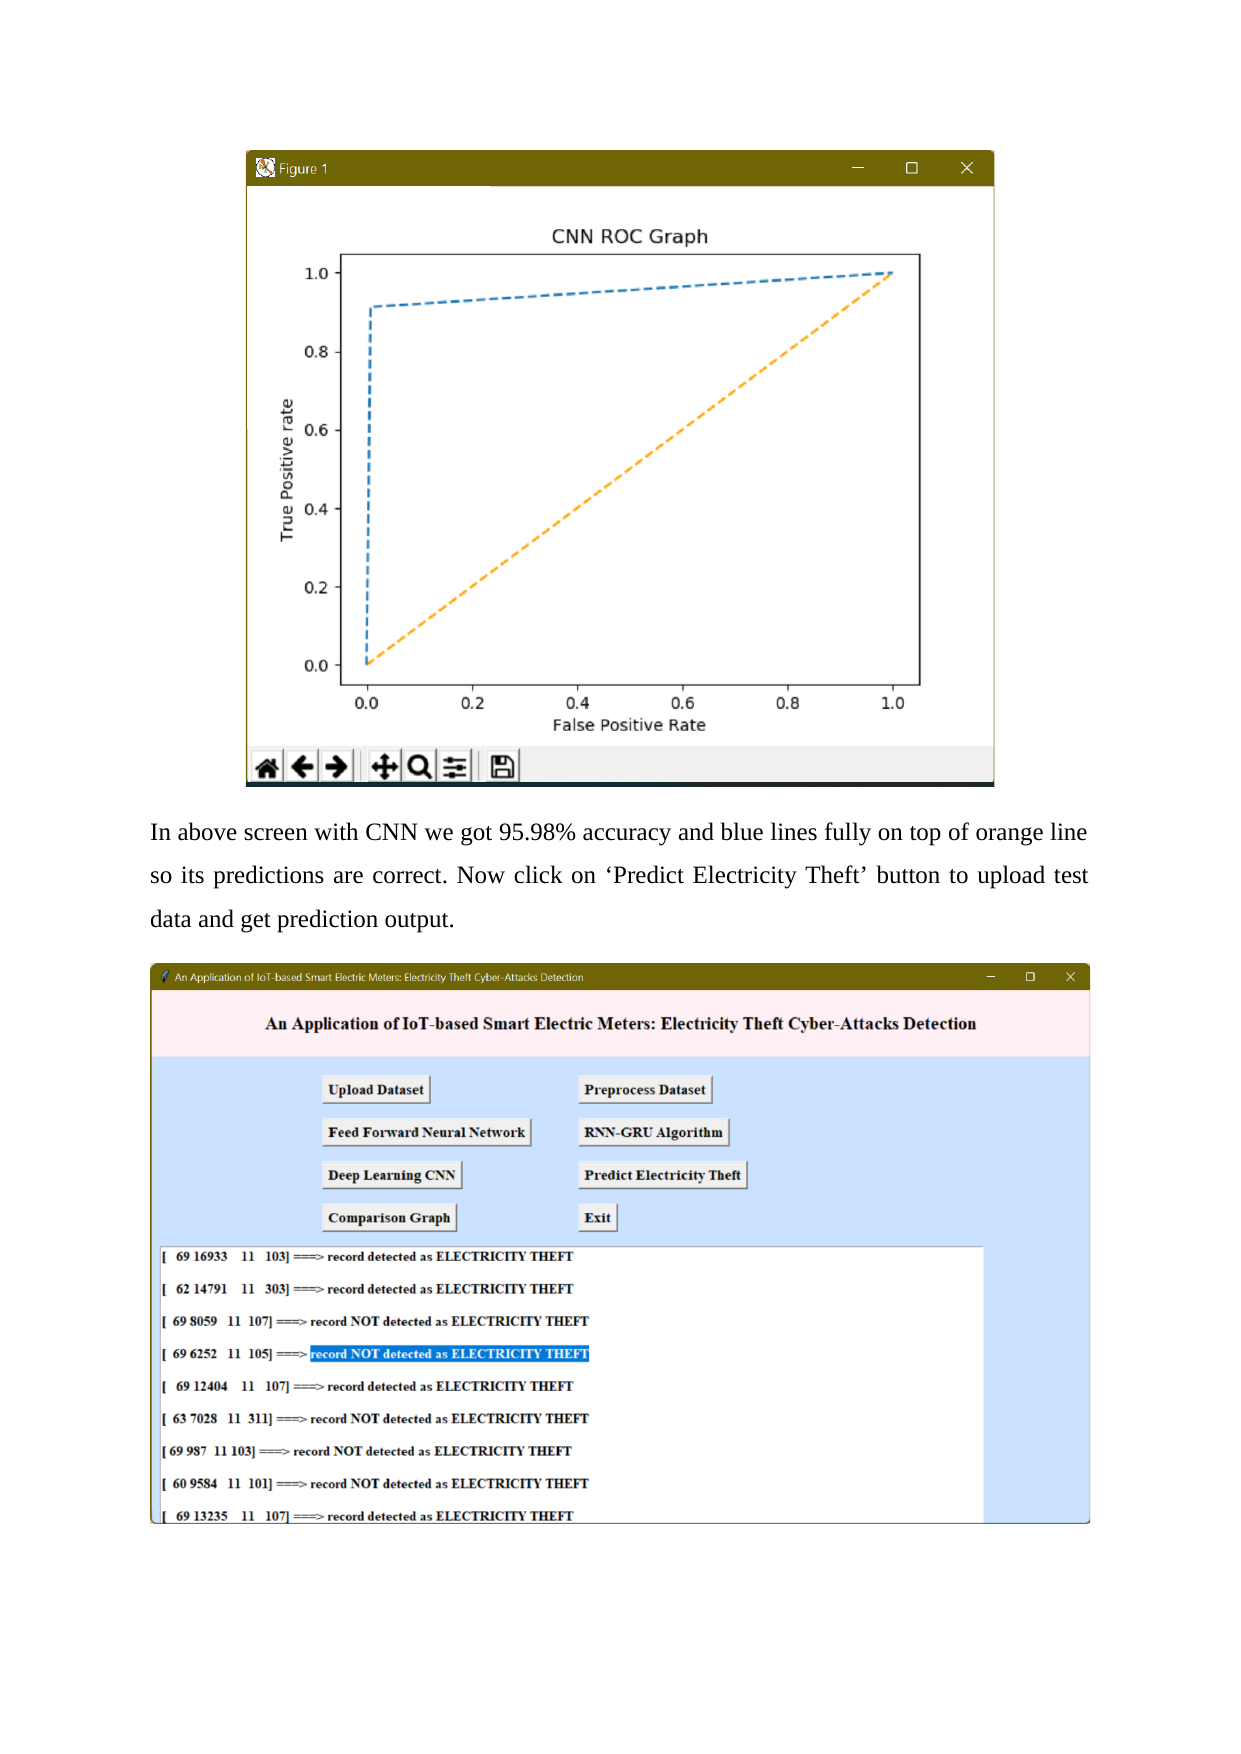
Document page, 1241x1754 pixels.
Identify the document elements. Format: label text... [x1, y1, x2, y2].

picture [245, 150, 995, 787]
picture [150, 963, 1091, 1524]
text In above screen with CNN we got 95.98% accuracy and blue lines fully on top of orange line so its predictions are correct. Now click on ‘Predict Electricity Theft’ button to upload test data and get prediction output. [150, 817, 1090, 932]
